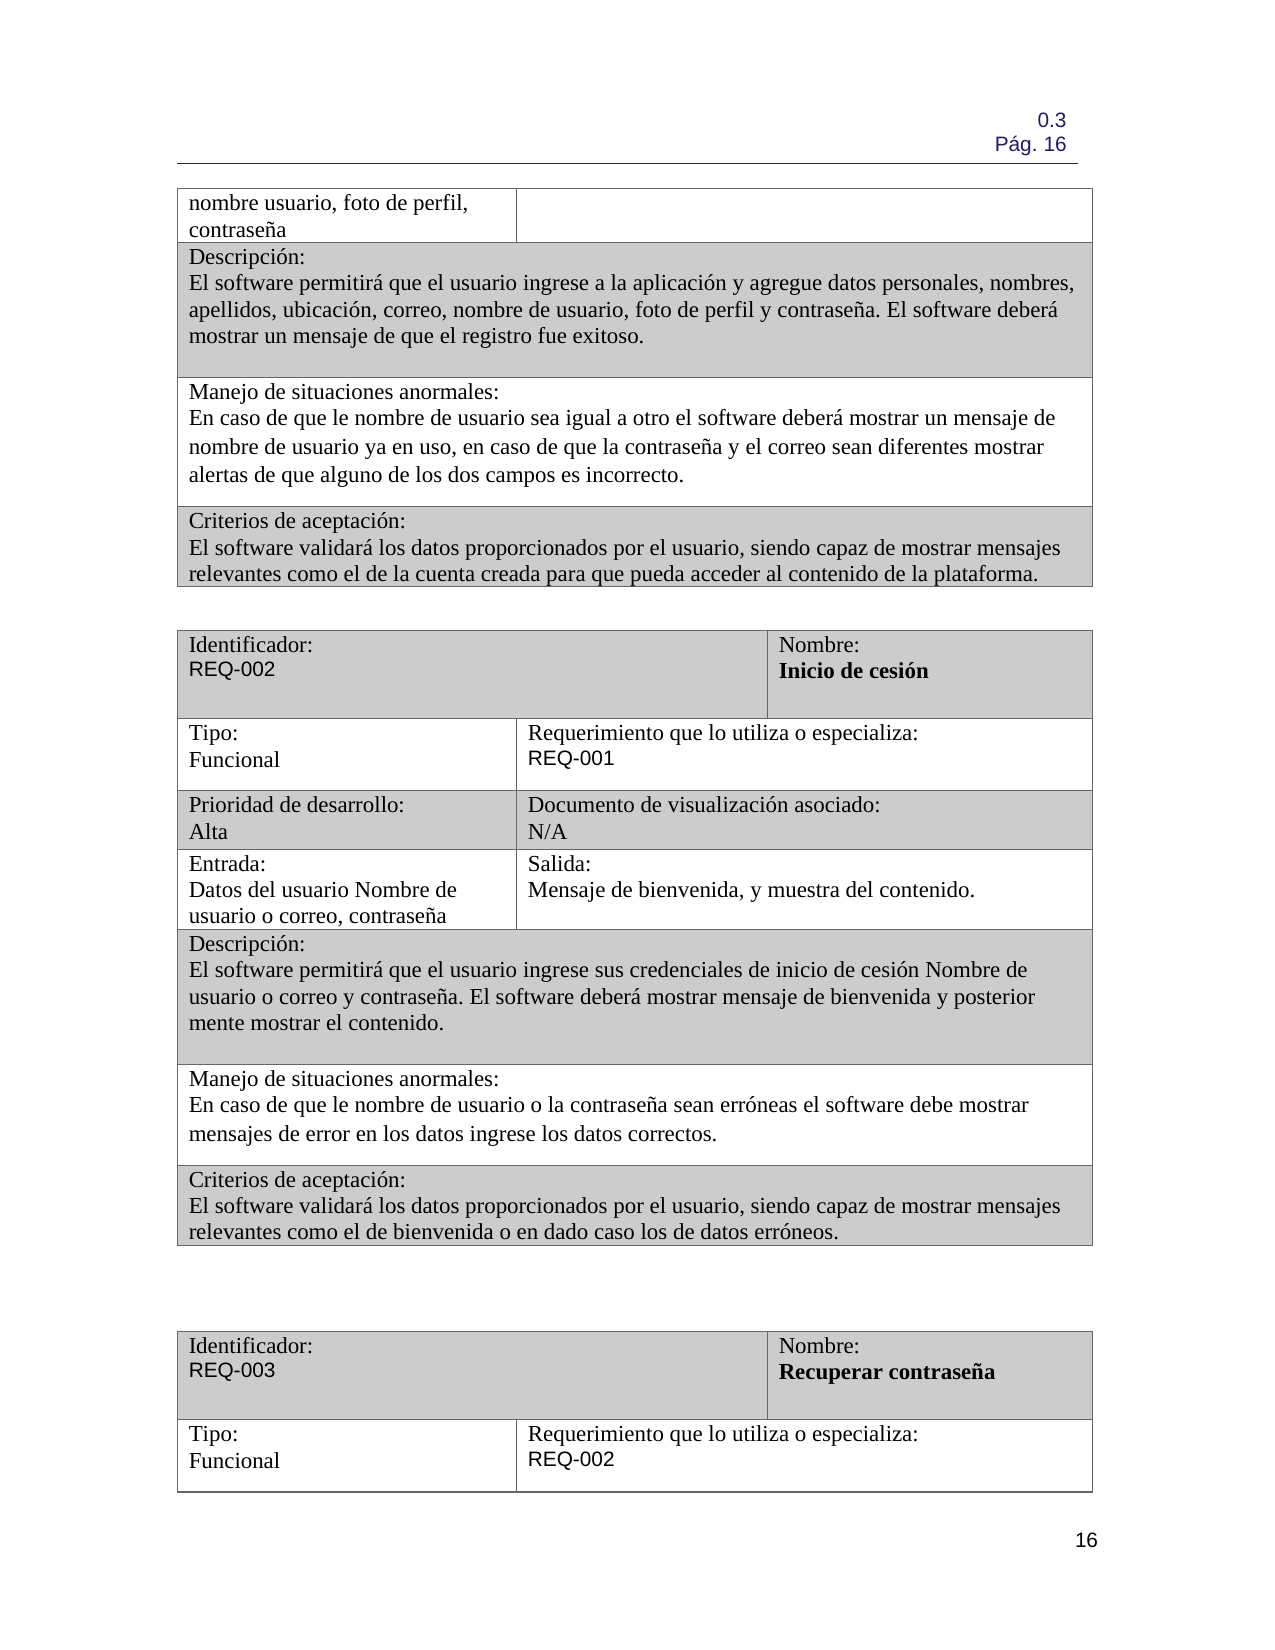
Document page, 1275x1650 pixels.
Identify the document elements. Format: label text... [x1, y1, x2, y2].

table_cell Documento de visualización asociado: N/A [517, 791, 1092, 849]
table_cell Manejo de situaciones anormales: En caso de que le nombre de usuario sea igual a otro el software deberá mostrar un mensaje de nombre de usuario ya en uso, en caso de que la contraseña y el correo sean diferentes mostrar alertas de que alguno de los dos campos es incorrecto. [178, 378, 1092, 506]
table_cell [517, 189, 1092, 242]
table_cell Prioridad de desarrollo: Alta [178, 791, 516, 849]
table_cell Requerimiento que lo utiliza o especializa: REQ-001 [517, 719, 1092, 790]
table_cell Tipo: Funcional [178, 719, 516, 790]
table_header Nombre: Inicio de cesión [768, 631, 1092, 718]
table_cell Descripción: El software permitirá que el usuario ingrese a la aplicación y agregue datos personales, nombres, apellidos, ubicación, correo, nombre de usuario, foto de perfil y contraseña. El software deberá mostrar un mensaje de que el registro fue exitoso. [178, 243, 1092, 377]
table_cell Entrada: Datos del usuario Nombre de usuario o correo, contraseña [178, 850, 516, 929]
table_cell Requerimiento que lo utiliza o especializa: REQ-002 [517, 1420, 1092, 1491]
table_cell Salida: Mensaje de bienvenida, y muestra del contenido. [517, 850, 1092, 929]
table_header Identificador: REQ-002 [178, 631, 767, 718]
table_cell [178, 189, 516, 242]
table_header Nombre: Recuperar contraseña [768, 1332, 1092, 1419]
table_cell Manejo de situaciones anormales: En caso de que le nombre de usuario o la contraseña sean erróneas el software debe mostrar mensajes de error en los datos ingrese los datos correctos. [178, 1065, 1092, 1164]
table_cell Criterios de aceptación: El software validará los datos proporcionados por el usuario, siendo capaz de mostrar mensajes relevantes como el de bienvenida o en dado caso los de datos erróneos. [178, 1166, 1092, 1245]
table_cell Tipo: Funcional [178, 1420, 516, 1491]
table_cell Descripción: El software permitirá que el usuario ingrese sus credenciales de inicio de cesión Nombre de usuario o correo y contraseña. El software deberá mostrar mensaje de bienvenida y posterior mente mostrar el contenido. [178, 930, 1092, 1064]
table_cell Criterios de aceptación: El software validará los datos proporcionados por el usuario, siendo capaz de mostrar mensajes relevantes como el de la cuenta creada para que pueda acceder al contenido de la plataforma. [178, 507, 1092, 586]
table_header Identificador: REQ-003 [178, 1332, 767, 1419]
